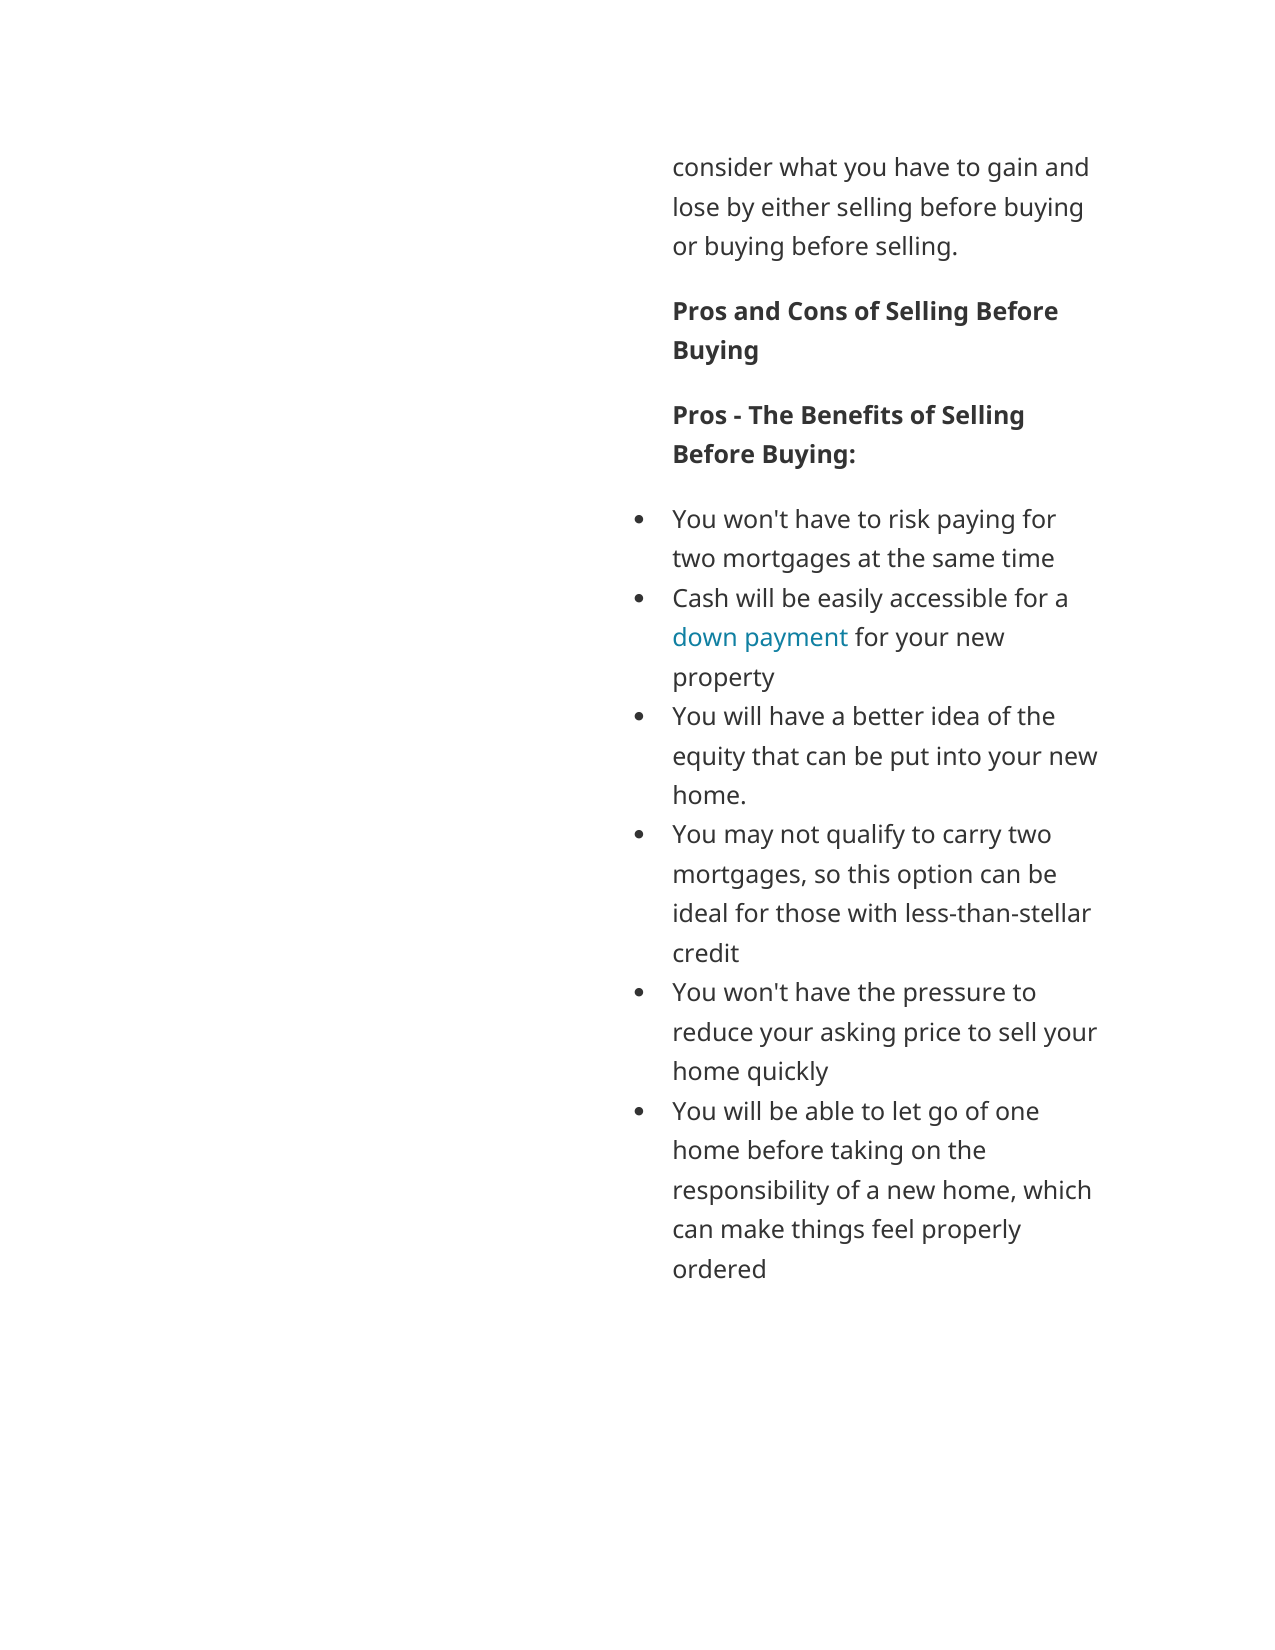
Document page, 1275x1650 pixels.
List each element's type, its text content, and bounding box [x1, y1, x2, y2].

list You will be able to let go of one home before taking on the responsibility of a new home, which can make things feel properly ordered [634, 1093, 1105, 1286]
list You won't have to risk paying for two mortgages at the same time [634, 501, 1105, 575]
list You may not qualify to carry two mortgages, so this option can be ideal for those with less-than-stellar credit [634, 817, 1105, 970]
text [672, 150, 1105, 263]
subtitle Pros and Cons of Selling Before Buying [672, 293, 1105, 367]
list You will have a better idea of the equity that can be put into your new home. [634, 699, 1105, 812]
list Cash will be easily accessible for a down payment for your new property [634, 580, 1105, 693]
list You won't have the pressure to reduce your asking price to sell your home quickly [634, 975, 1105, 1088]
subtitle Pros - The Benefits of Selling Before Buying: [672, 397, 1105, 471]
